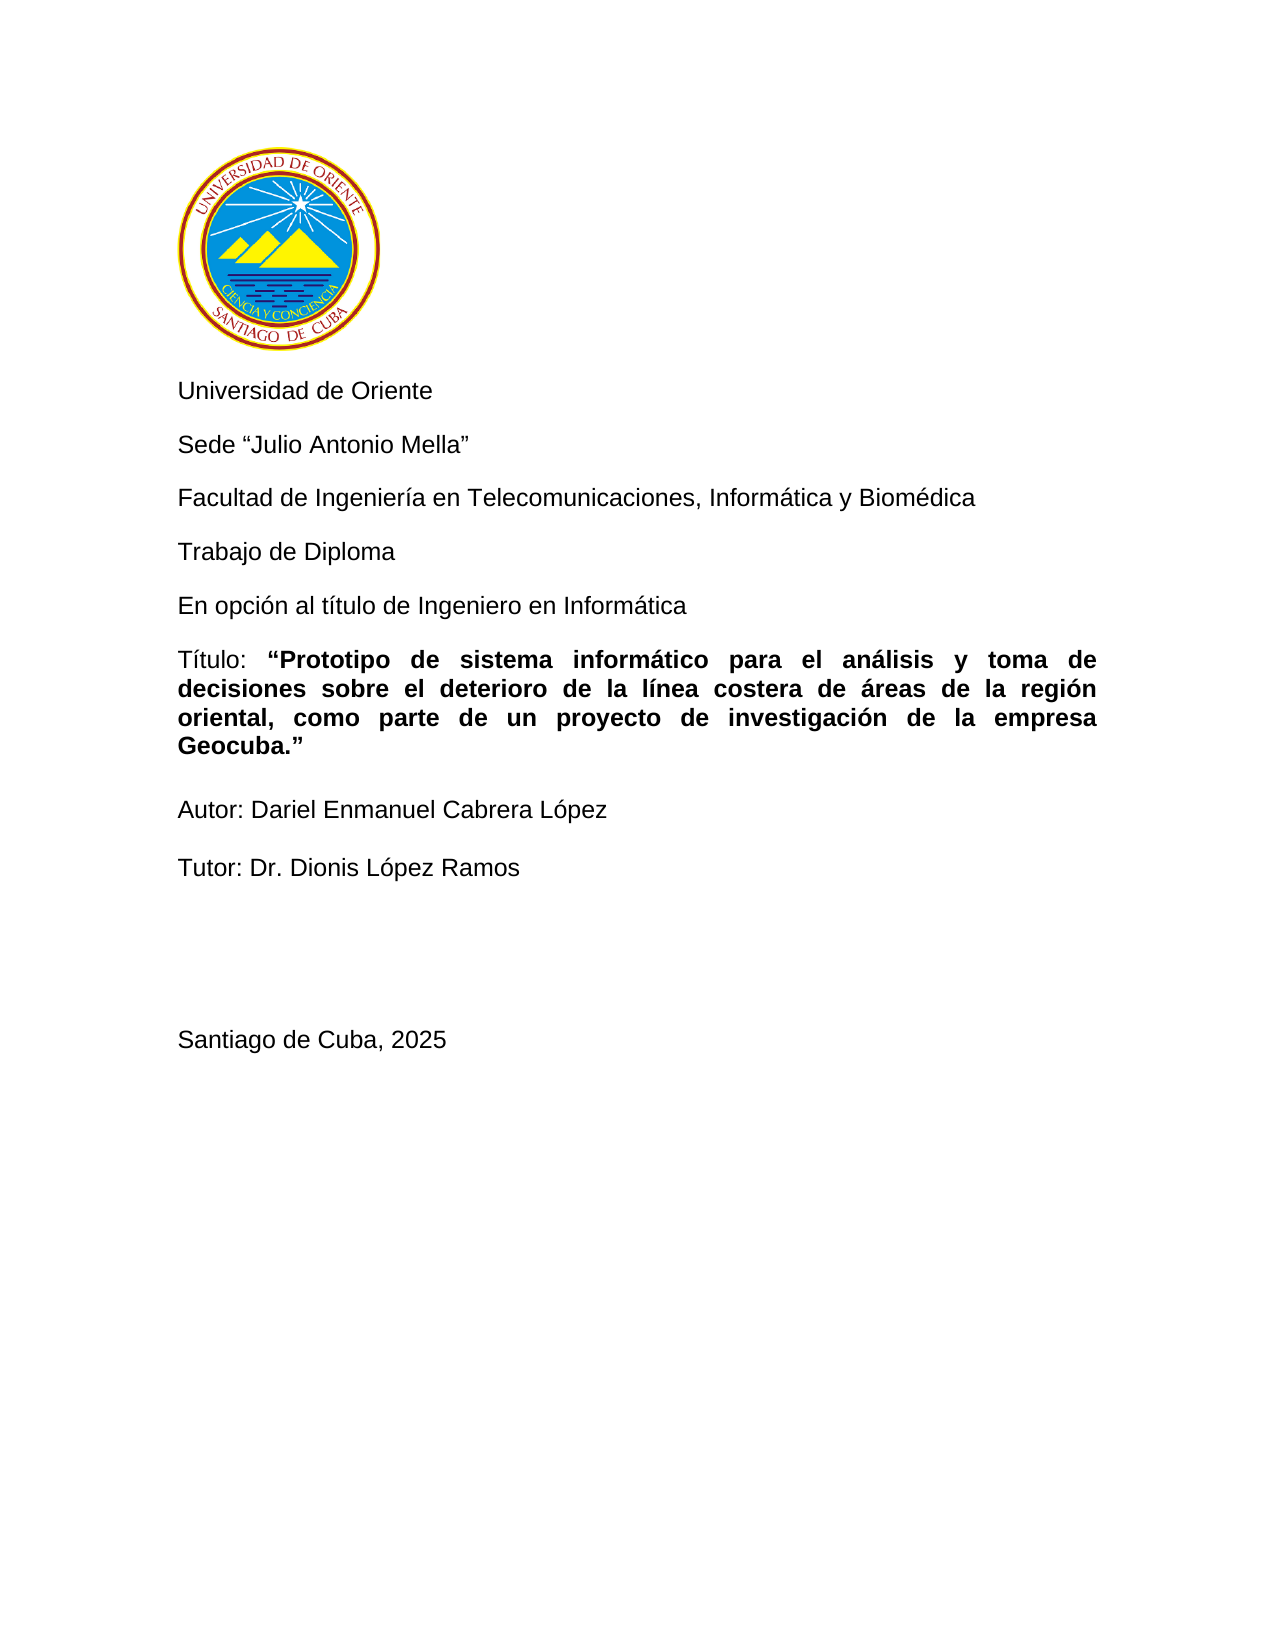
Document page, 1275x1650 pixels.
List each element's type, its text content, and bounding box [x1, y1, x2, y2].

text Título: “Prototipo de sistema informático para el análisis y toma de decisiones sobre el deterioro de la línea costera de áreas de la región oriental, como parte de un proyecto de investigación de la empresa Geocuba.” [177, 645, 1098, 760]
text Tutor: Dr. Dionis López Ramos [177, 852, 1098, 881]
text En opción al título de Ingeniero en Informática [177, 591, 1098, 620]
text Facultad de Ingeniería en Telecomunicaciones, Informática y Biomédica [177, 483, 1098, 512]
text Sede “Julio Antonio Mella” [177, 429, 1098, 458]
text Autor: Dariel Enmanuel Cabrera López [177, 795, 1098, 824]
text Santiago de Cuba, 2025 [177, 1025, 1098, 1054]
picture [177, 147, 381, 351]
text Universidad de Oriente [177, 376, 1098, 404]
text Trabajo de Diploma [177, 537, 1098, 566]
